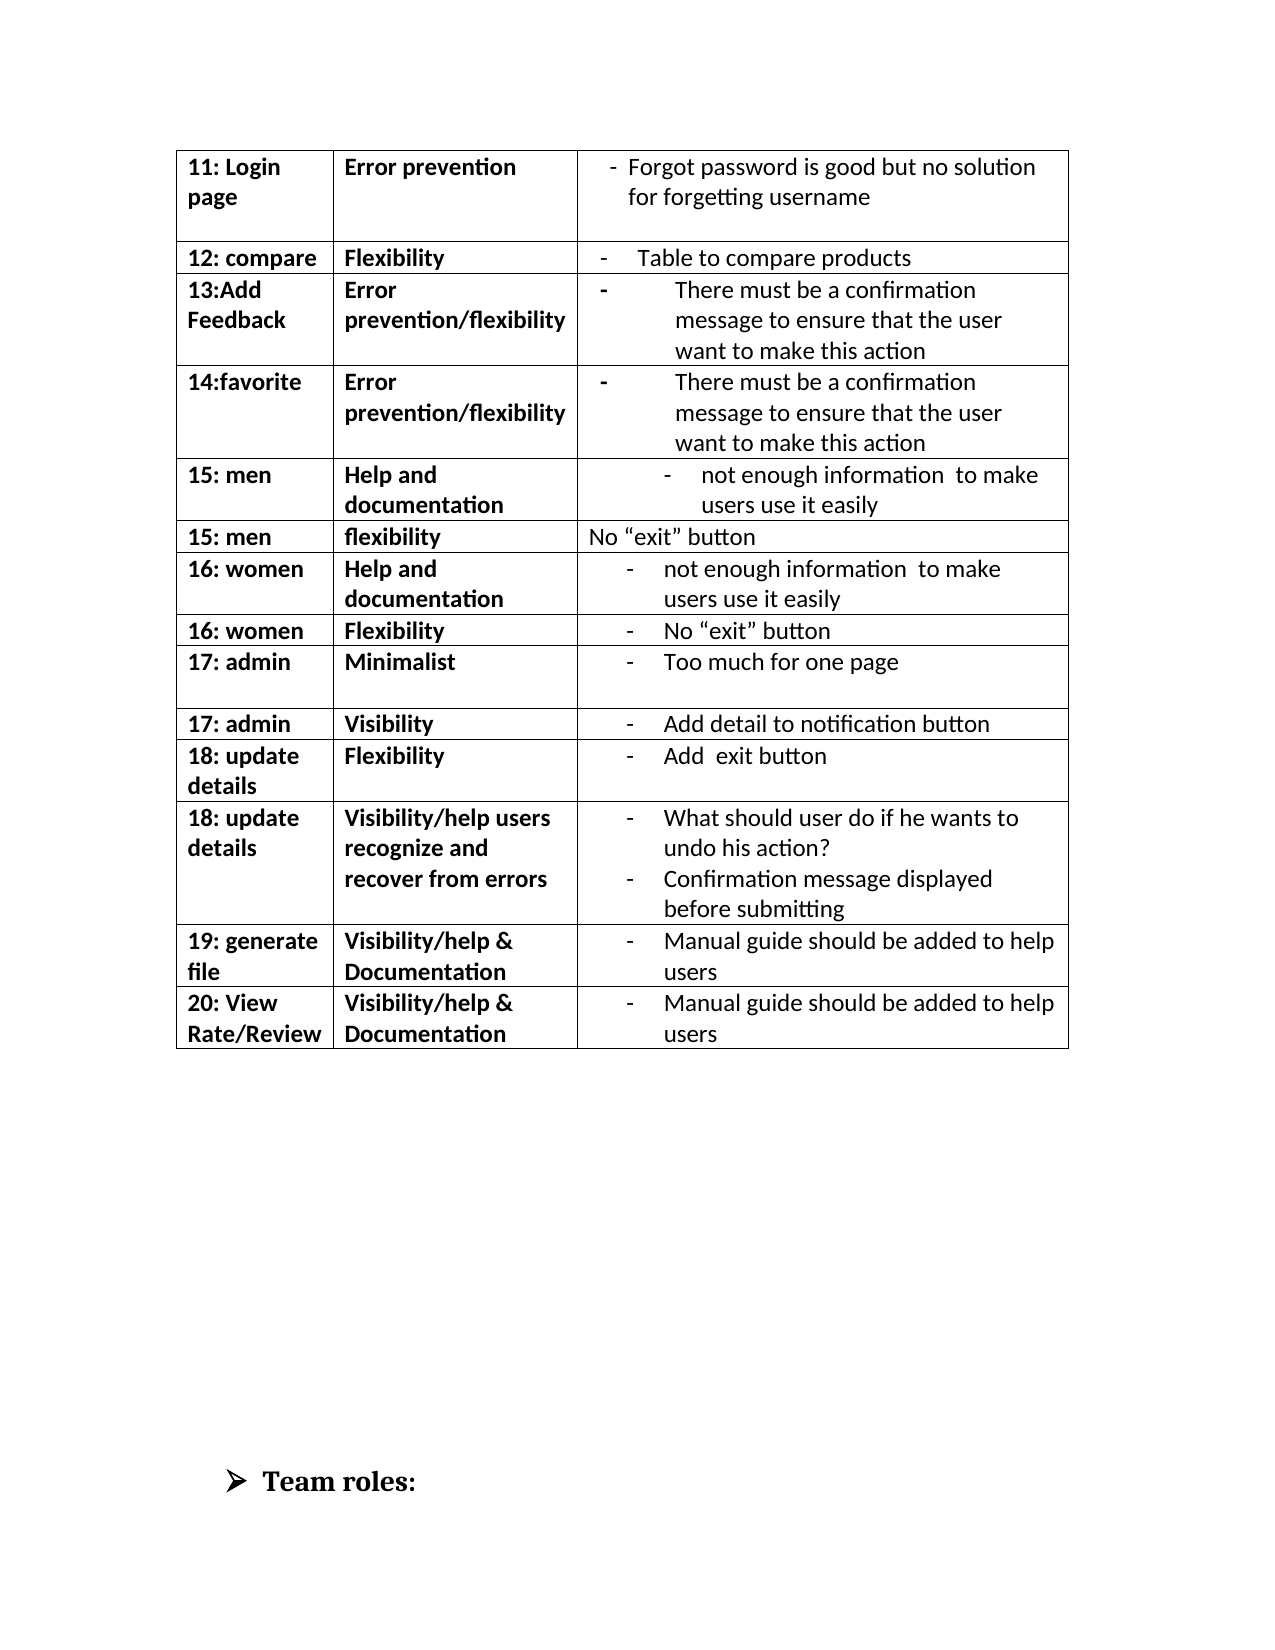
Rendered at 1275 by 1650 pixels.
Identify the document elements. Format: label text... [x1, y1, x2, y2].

table_cell 14:favorite [177, 366, 333, 458]
table_cell 18: update details [177, 802, 333, 924]
table_cell Manual guide should be added to help users [578, 987, 1068, 1048]
table_cell Add detail to notification button [578, 709, 1068, 739]
table_cell Visibility [334, 709, 577, 739]
table_cell No “exit” button [578, 521, 1068, 552]
table_cell Too much for one page [578, 646, 1068, 707]
table_cell not enough information to make users use it easily [578, 553, 1068, 614]
table_cell flexibility [334, 521, 577, 552]
table_cell No “exit” button [578, 615, 1068, 645]
table_cell Visibility/help & Documentation [334, 925, 577, 986]
table_cell What should user do if he wants to undo his action? Confirmation message displayed before submitting [578, 802, 1068, 924]
table_cell 11: Login page [177, 151, 333, 241]
table_cell 17: admin [177, 709, 333, 739]
table_cell 16: women [177, 553, 333, 614]
table_cell not enough information to make users use it easily [578, 459, 1068, 520]
table_cell 15: men [177, 521, 333, 552]
table_cell 16: women [177, 615, 333, 645]
table_cell Error prevention/flexibility [334, 274, 577, 365]
table_cell 12: compare [177, 242, 333, 273]
table_cell 18: update details [177, 740, 333, 801]
table_cell 13:Add Feedback [177, 274, 333, 365]
table_cell Help and documentation [334, 459, 577, 520]
table_cell Forgot password is good but no solution for forgetting username [578, 151, 1068, 241]
table_cell There must be a confirmation message to ensure that the user want to make this action [578, 366, 1068, 458]
table_cell Visibility/help & Documentation [334, 987, 577, 1048]
table_cell 20: View Rate/Review [177, 987, 333, 1048]
table_cell 15: men [177, 459, 333, 520]
table_cell Flexibility [334, 615, 577, 645]
table_cell Minimalist [334, 646, 577, 707]
list Team roles: [225, 1465, 1087, 1498]
table_cell 17: admin [177, 646, 333, 707]
table_cell Manual guide should be added to help users [578, 925, 1068, 986]
table_cell Add exit button [578, 740, 1068, 801]
table_cell Table to compare products [578, 242, 1068, 273]
table_cell There must be a confirmation message to ensure that the user want to make this action [578, 274, 1068, 365]
table_cell Flexibility [334, 740, 577, 801]
table_cell Help and documentation [334, 553, 577, 614]
table_cell Visibility/help users recognize and recover from errors [334, 802, 577, 924]
table_cell Error prevention [334, 151, 577, 241]
table_cell Error prevention/flexibility [334, 366, 577, 458]
table_cell Flexibility [334, 242, 577, 273]
table_cell 19: generate file [177, 925, 333, 986]
